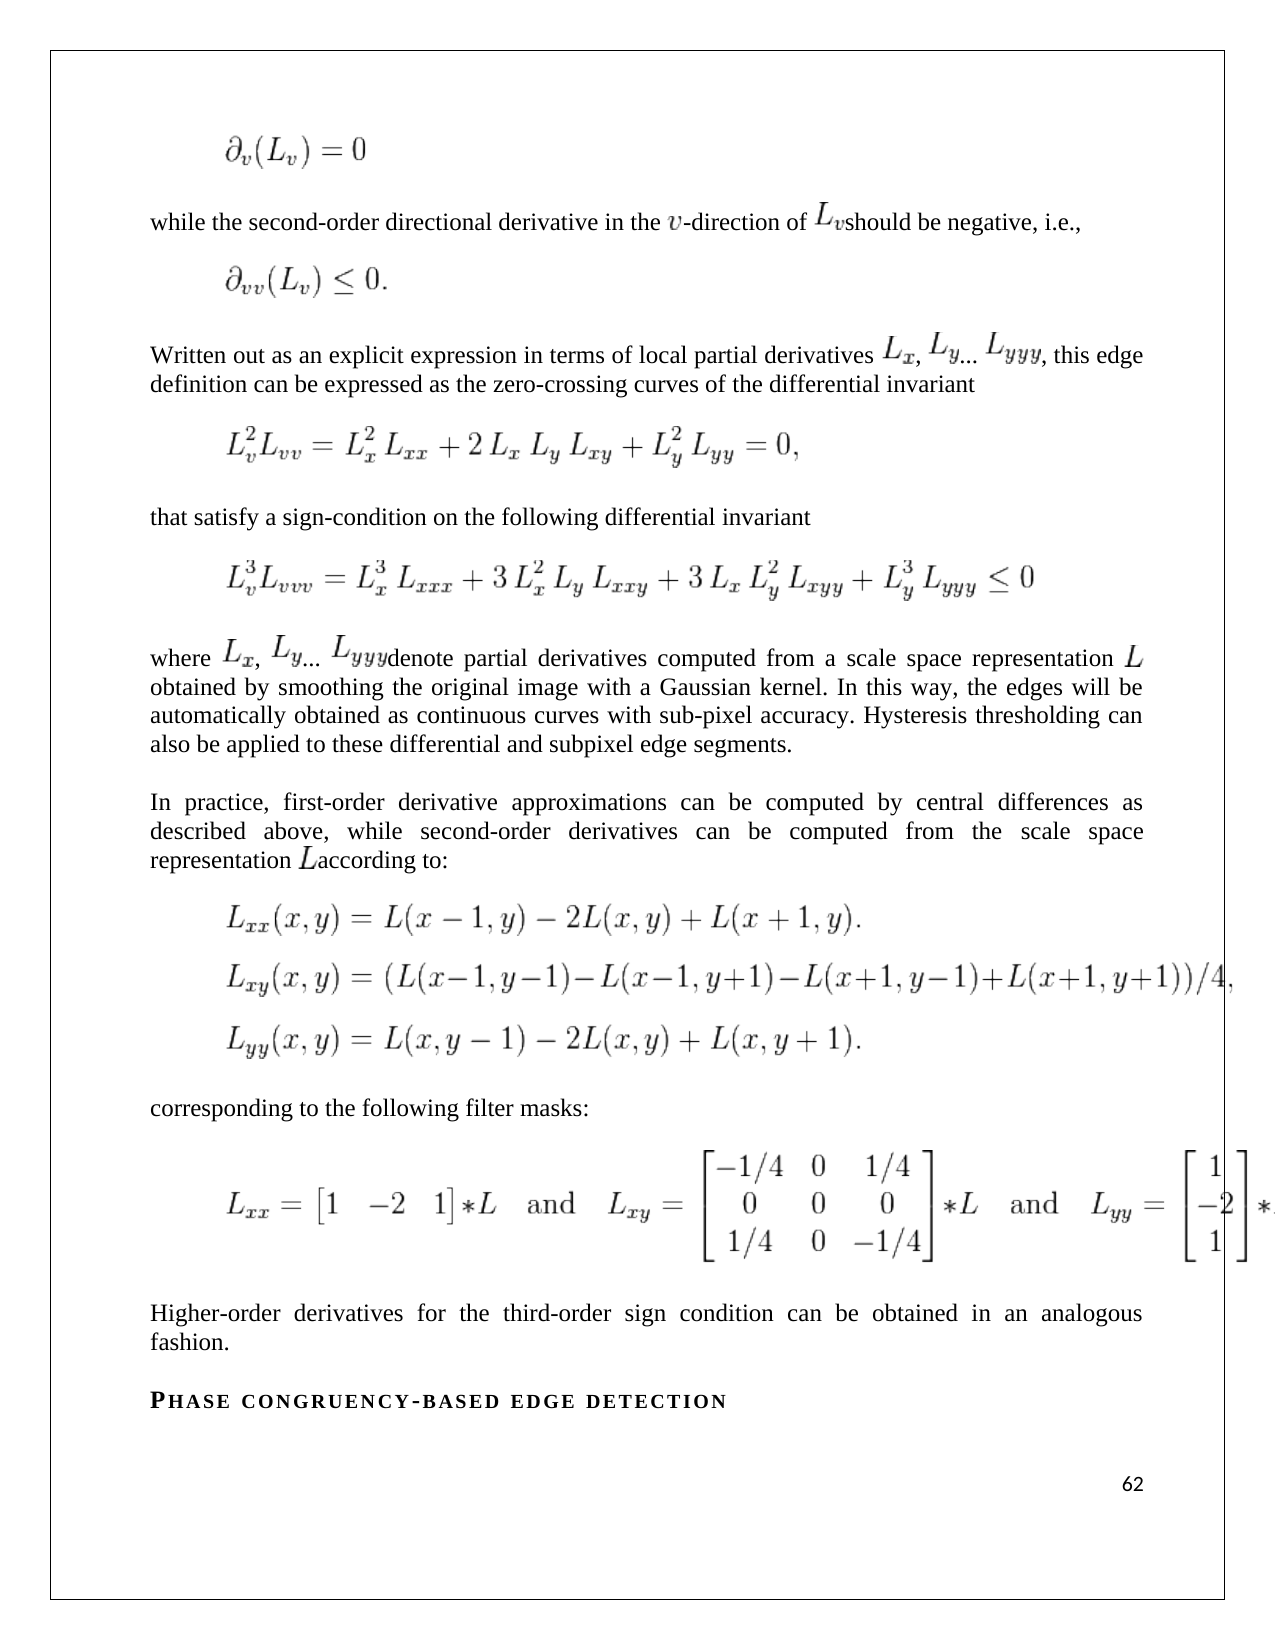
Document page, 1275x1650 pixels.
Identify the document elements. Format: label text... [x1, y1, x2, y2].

picture [1225, 962, 1233, 997]
picture [984, 332, 1041, 364]
picture [225, 426, 798, 468]
text where , ... denote partial derivatives computed from a scale space representation obtained by smoothing the original image with a Gaussian kernel. In this way, the edges will be automatically obtained as continuous curves with sub-pixel accuracy. Hysteresis thresholding can also be applied to these differential and subpixel edge segments. [150, 635, 1144, 758]
picture [667, 216, 683, 230]
picture [221, 639, 255, 667]
text corresponding to the following filter masks: [150, 1093, 1144, 1122]
text while the second-order directional derivative in the -direction of should be negative, i.e., [150, 203, 1144, 235]
text Higher-order derivatives for the third-order sign condition can be obtained in an analogous fashion. [150, 1298, 1144, 1356]
picture [330, 635, 388, 667]
picture [270, 635, 302, 667]
picture [927, 332, 959, 364]
picture [225, 962, 1224, 997]
picture [225, 1150, 1224, 1264]
text Written out as an explicit expression in terms of local partial derivatives , ... , this edge definition can be expressed as the zero-crossing curves of the differential invariant [150, 332, 1144, 397]
picture [225, 264, 387, 298]
subtitle Phase congruency-based edge detection [150, 1385, 1144, 1414]
picture [225, 135, 366, 169]
picture [882, 336, 915, 364]
picture [225, 902, 861, 936]
text that satisfy a sign-condition on the following differential invariant [150, 502, 1144, 531]
picture [1123, 645, 1144, 667]
text In practice, first-order derivative approximations can be computed by central differences as described above, while second-order derivatives can be computed from the scale space representation according to: [150, 787, 1144, 873]
picture [297, 846, 318, 869]
picture [225, 560, 1034, 601]
picture [1225, 1150, 1275, 1264]
picture [813, 202, 845, 230]
picture [225, 1023, 861, 1059]
